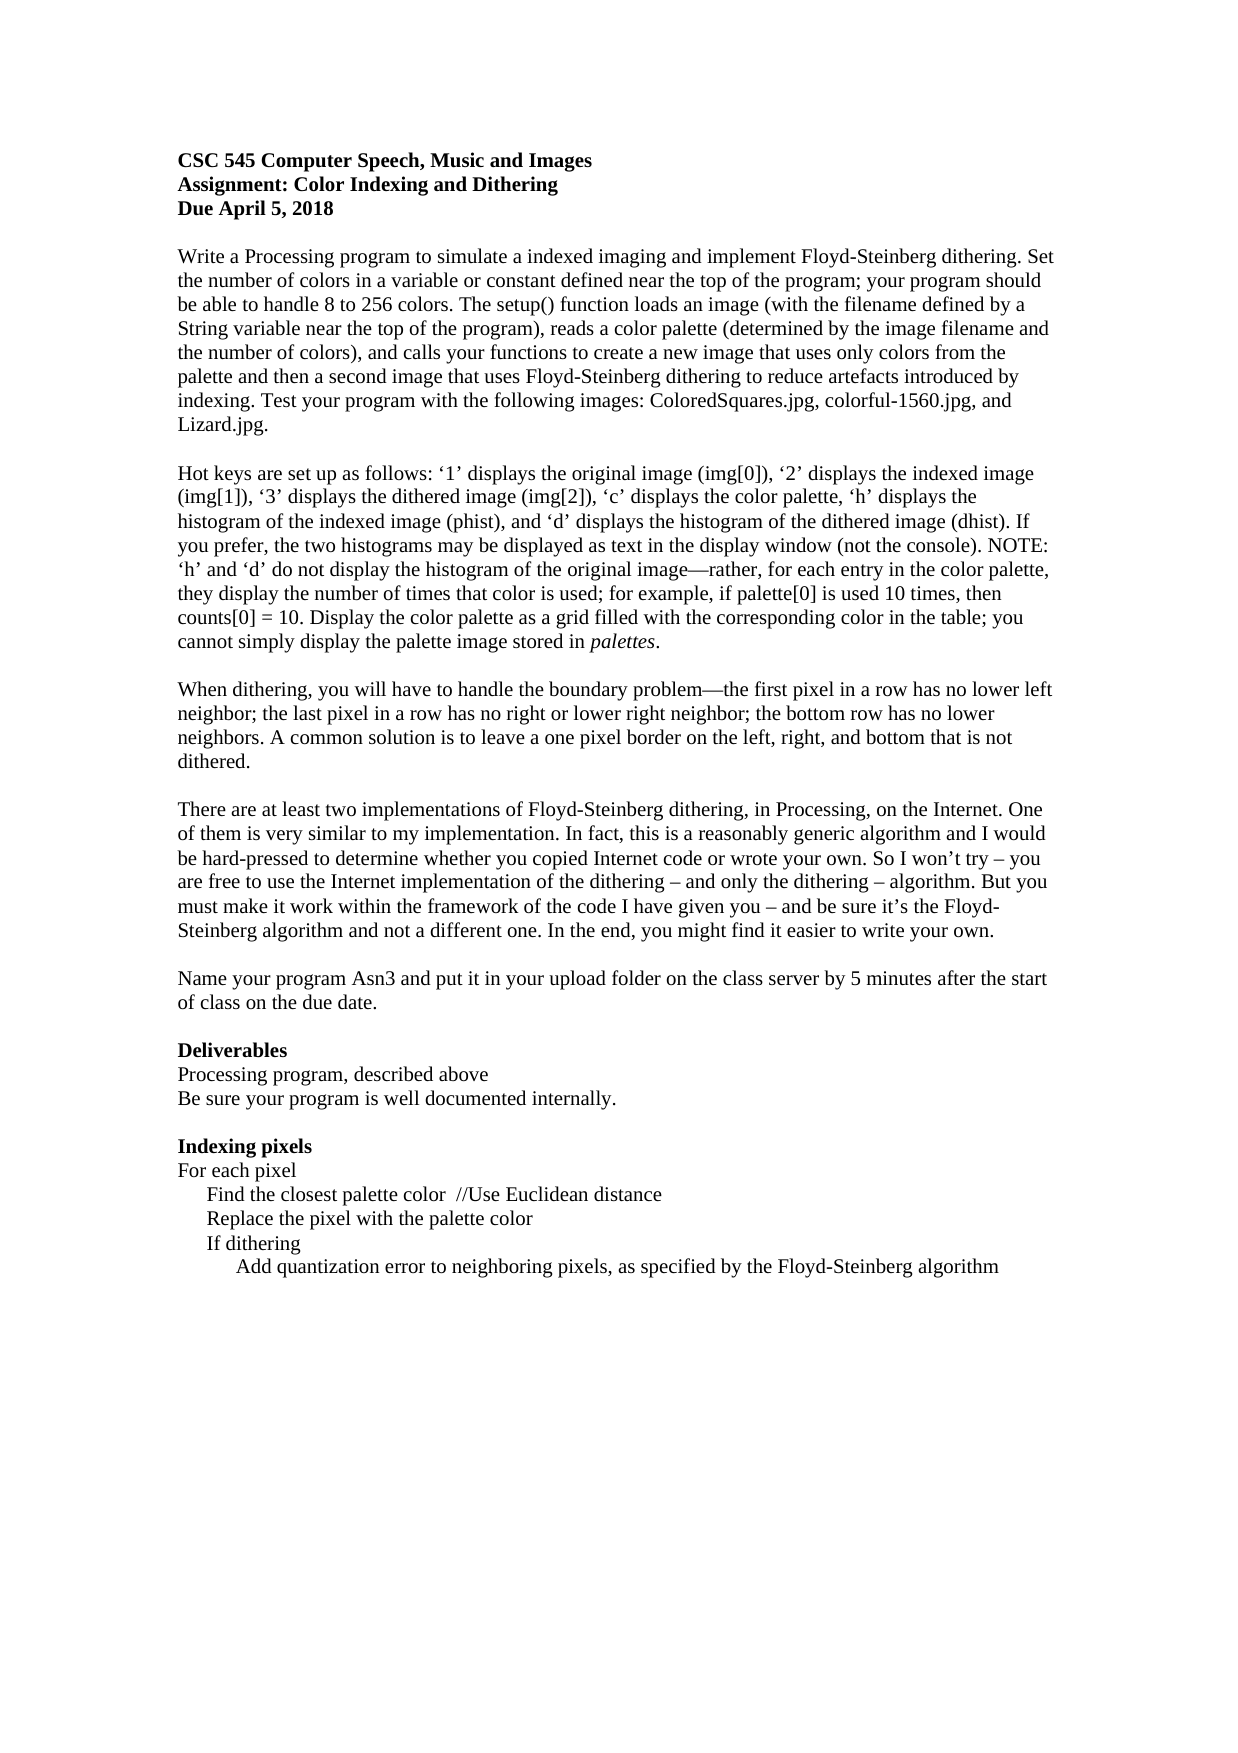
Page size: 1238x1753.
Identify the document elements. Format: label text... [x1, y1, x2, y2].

text Name your program Asn3 and put it in your upload folder on the class server by 5 minutes after the start of class on the due date. [177, 966, 1060, 1014]
text Processing program, described above [177, 1062, 1060, 1086]
text Deliverables [177, 1038, 1060, 1062]
text Indexing pixels [177, 1134, 1060, 1158]
text Due April 5, 2018 [177, 196, 1060, 220]
text Replace the pixel with the palette color [177, 1206, 1060, 1230]
text Find the closest palette color //Use Euclidean distance [177, 1182, 1060, 1206]
text If dithering [177, 1230, 1060, 1254]
text Write a Processing program to simulate a indexed imaging and implement Floyd-Steinberg dithering. Set the number of colors in a variable or constant defined near the top of the program; your program should be able to handle 8 to 256 colors. The setup() function loads an image (with the filename defined by a String variable near the top of the program), reads a color palette (determined by the image filename and the number of colors), and calls your functions to create a new image that uses only colors from the palette and then a second image that uses Floyd-Steinberg dithering to reduce artefacts introduced by indexing. Test your program with the following images: ColoredSquares.jpg, colorful-1560.jpg, and Lizard.jpg. [177, 244, 1060, 436]
text Hot keys are set up as follows: ‘1’ displays the original image (img[0]), ‘2’ displays the indexed image (img[1]), ‘3’ displays the dithered image (img[2]), ‘c’ displays the color palette, ‘h’ displays the histogram of the indexed image (phist), and ‘d’ displays the histogram of the dithered image (dhist). If you prefer, the two histograms may be displayed as text in the display window (not the console). NOTE: ‘h’ and ‘d’ do not display the histogram of the original image—rather, for each entry in the color palette, they display the number of times that color is used; for example, if palette[0] is used 10 times, then counts[0] = 10. Display the color palette as a grid filled with the corresponding color in the table; you cannot simply display the palette image stored in palettes. [177, 460, 1060, 653]
text For each pixel [177, 1158, 1060, 1182]
text There are at least two implementations of Floyd-Steinberg dithering, in Processing, on the Internet. One of them is very similar to my implementation. In fact, this is a reasonably generic algorithm and I would be hard-pressed to determine whether you copied Internet code or wrote your own. So I won’t try – you are free to use the Internet implementation of the dithering – and only the dithering – algorithm. But you must make it work within the framework of the code I have given you – and be sure it’s the Floyd-Steinberg algorithm and not a different one. In the end, you might find it easier to write your own. [177, 797, 1060, 942]
text When dithering, you will have to handle the boundary problem—the first pixel in a row has no lower left neighbor; the last pixel in a row has no right or lower right neighbor; the bottom row has no lower neighbors. A common solution is to leave a one pixel border on the left, right, and bottom that is not dithered. [177, 677, 1060, 773]
text Add quantization error to neighboring pixels, as specified by the Floyd-Steinberg algorithm [177, 1254, 1060, 1278]
text CSC 545 Computer Speech, Music and Images [177, 148, 1060, 172]
text Assignment: Color Indexing and Dithering [177, 172, 1060, 196]
text Be sure your program is well documented internally. [177, 1086, 1060, 1110]
